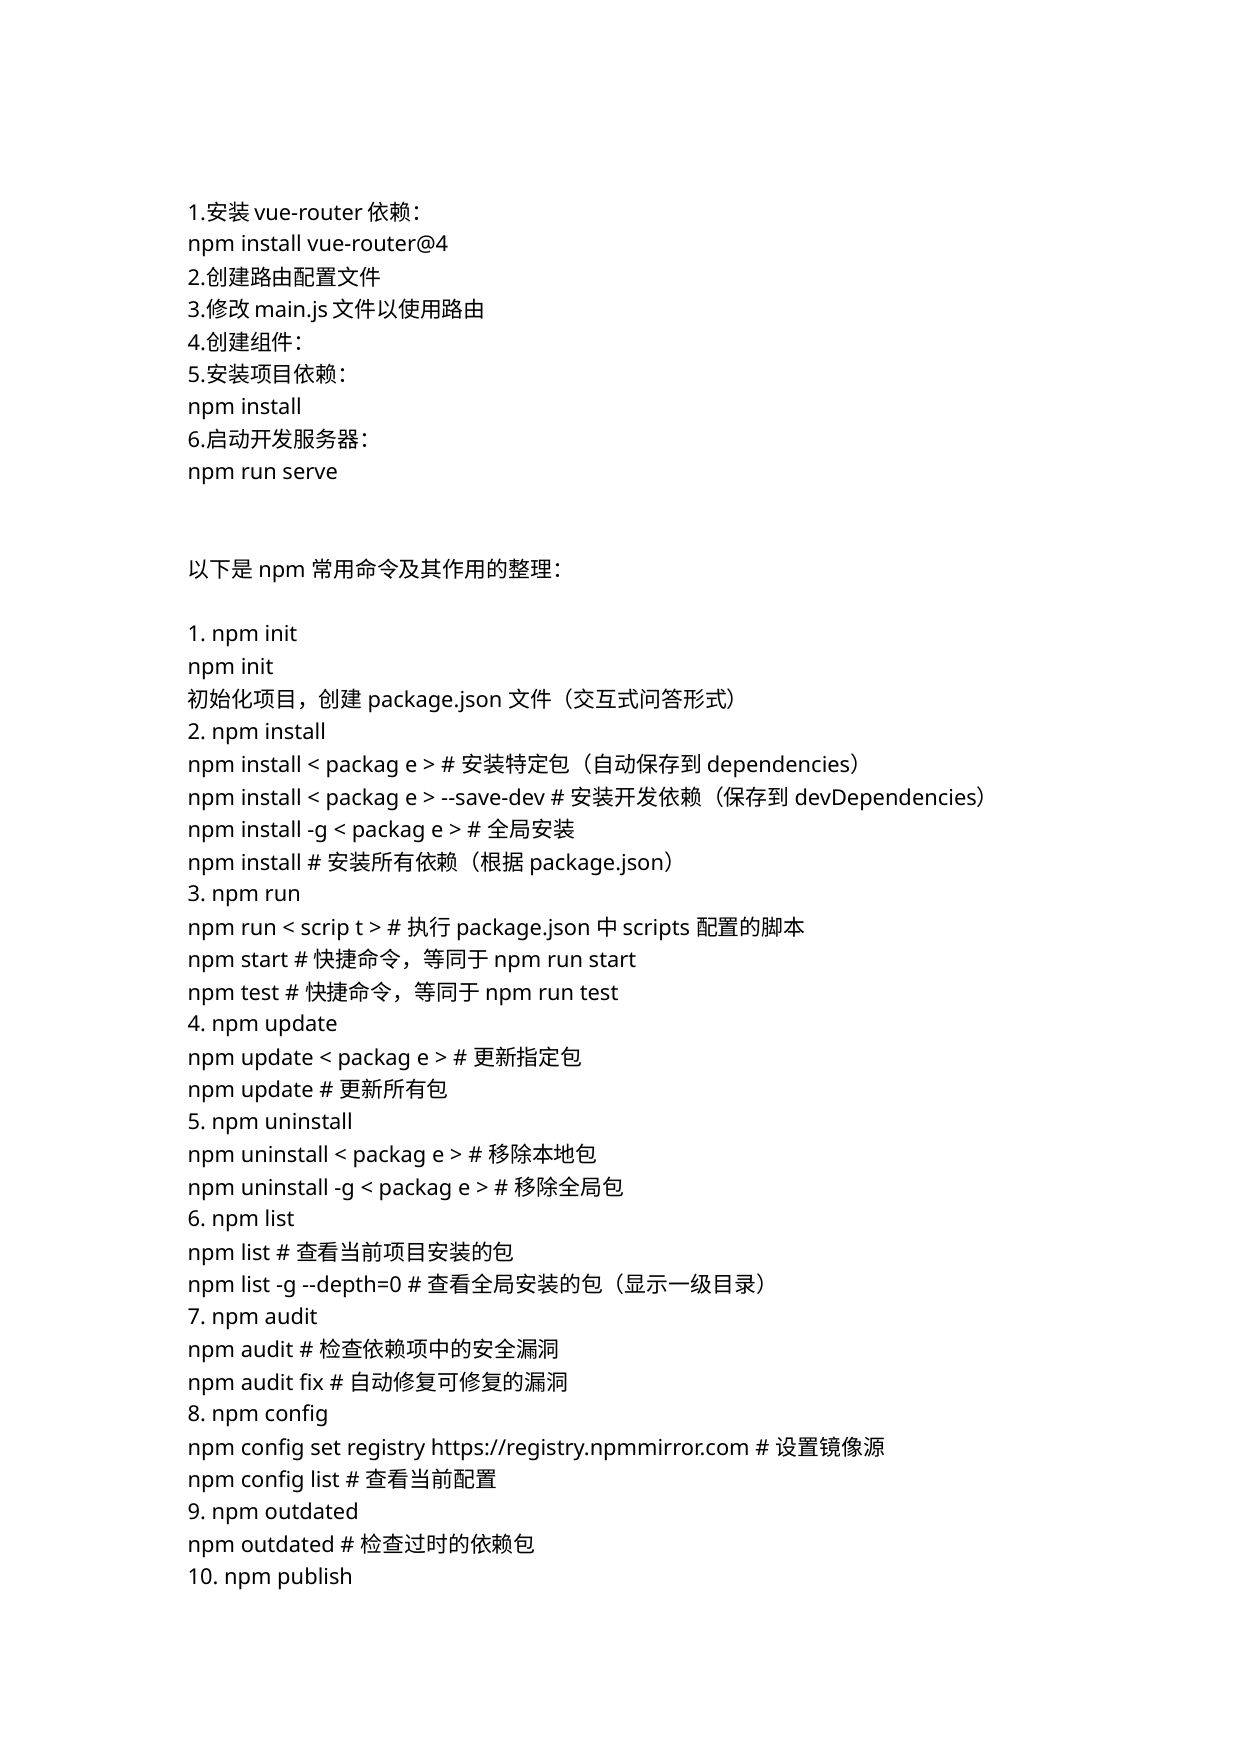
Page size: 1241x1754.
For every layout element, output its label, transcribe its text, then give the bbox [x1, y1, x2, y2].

text 1. npm init [187, 617, 1053, 649]
text 3.修改main.js文件以使用路由 [187, 292, 1053, 324]
text 7. npm audit [187, 1299, 1053, 1332]
text npm init [187, 649, 1053, 682]
text 10. npm publish [187, 1559, 1053, 1592]
text 8. npm config [187, 1397, 1053, 1429]
text npm start # 快捷命令，等同于 npm run start [187, 942, 1053, 974]
text npm audit fix # 自动修复可修复的漏洞 [187, 1364, 1053, 1397]
text npm test # 快捷命令，等同于 npm run test [187, 974, 1053, 1007]
text 3. npm run [187, 877, 1053, 909]
text 1.安装vue-router依赖： [187, 194, 1053, 227]
text npm uninstall < packag e > # 移除本地包 [187, 1137, 1053, 1169]
text npm install -g < packag e > # 全局安装 [187, 812, 1053, 844]
text npm update # 更新所有包 [187, 1072, 1053, 1104]
text 以下是 npm 常用命令及其作用的整理： [187, 552, 1053, 584]
text npm install vue-router@4 [187, 227, 1053, 259]
text npm update < packag e > # 更新指定包 [187, 1039, 1053, 1072]
text npm run serve [187, 454, 1053, 487]
text npm run < scrip t > # 执行 package.json 中scripts 配置的脚本 [187, 909, 1053, 942]
text 9. npm outdated [187, 1494, 1053, 1527]
text 6. npm list [187, 1202, 1053, 1234]
text 4.创建组件： [187, 324, 1053, 357]
text npm config set registry https://registry.npmmirror.com # 设置镜像源 [187, 1429, 1053, 1462]
text 5. npm uninstall [187, 1104, 1053, 1137]
text npm install < packag e > # 安装特定包（自动保存到 dependencies） [187, 747, 1053, 779]
text npm install # 安装所有依赖（根据 package.json） [187, 844, 1053, 877]
text 5.安装项目依赖： [187, 357, 1053, 389]
text 4. npm update [187, 1007, 1053, 1039]
text 初始化项目，创建 package.json 文件（交互式问答形式） [187, 682, 1053, 714]
text 2. npm install [187, 714, 1053, 747]
text npm install < packag e > --save-dev # 安装开发依赖（保存到 devDependencies） [187, 779, 1053, 812]
text npm outdated # 检查过时的依赖包 [187, 1527, 1053, 1559]
text npm list -g --depth=0 # 查看全局安装的包（显示一级目录） [187, 1267, 1053, 1299]
text 2.创建路由配置文件 [187, 259, 1053, 292]
text 6.启动开发服务器： [187, 422, 1053, 454]
text npm uninstall -g < packag e > # 移除全局包 [187, 1169, 1053, 1202]
text npm audit # 检查依赖项中的安全漏洞 [187, 1332, 1053, 1364]
text npm install [187, 389, 1053, 422]
text npm list # 查看当前项目安装的包 [187, 1234, 1053, 1267]
text npm config list # 查看当前配置 [187, 1462, 1053, 1494]
